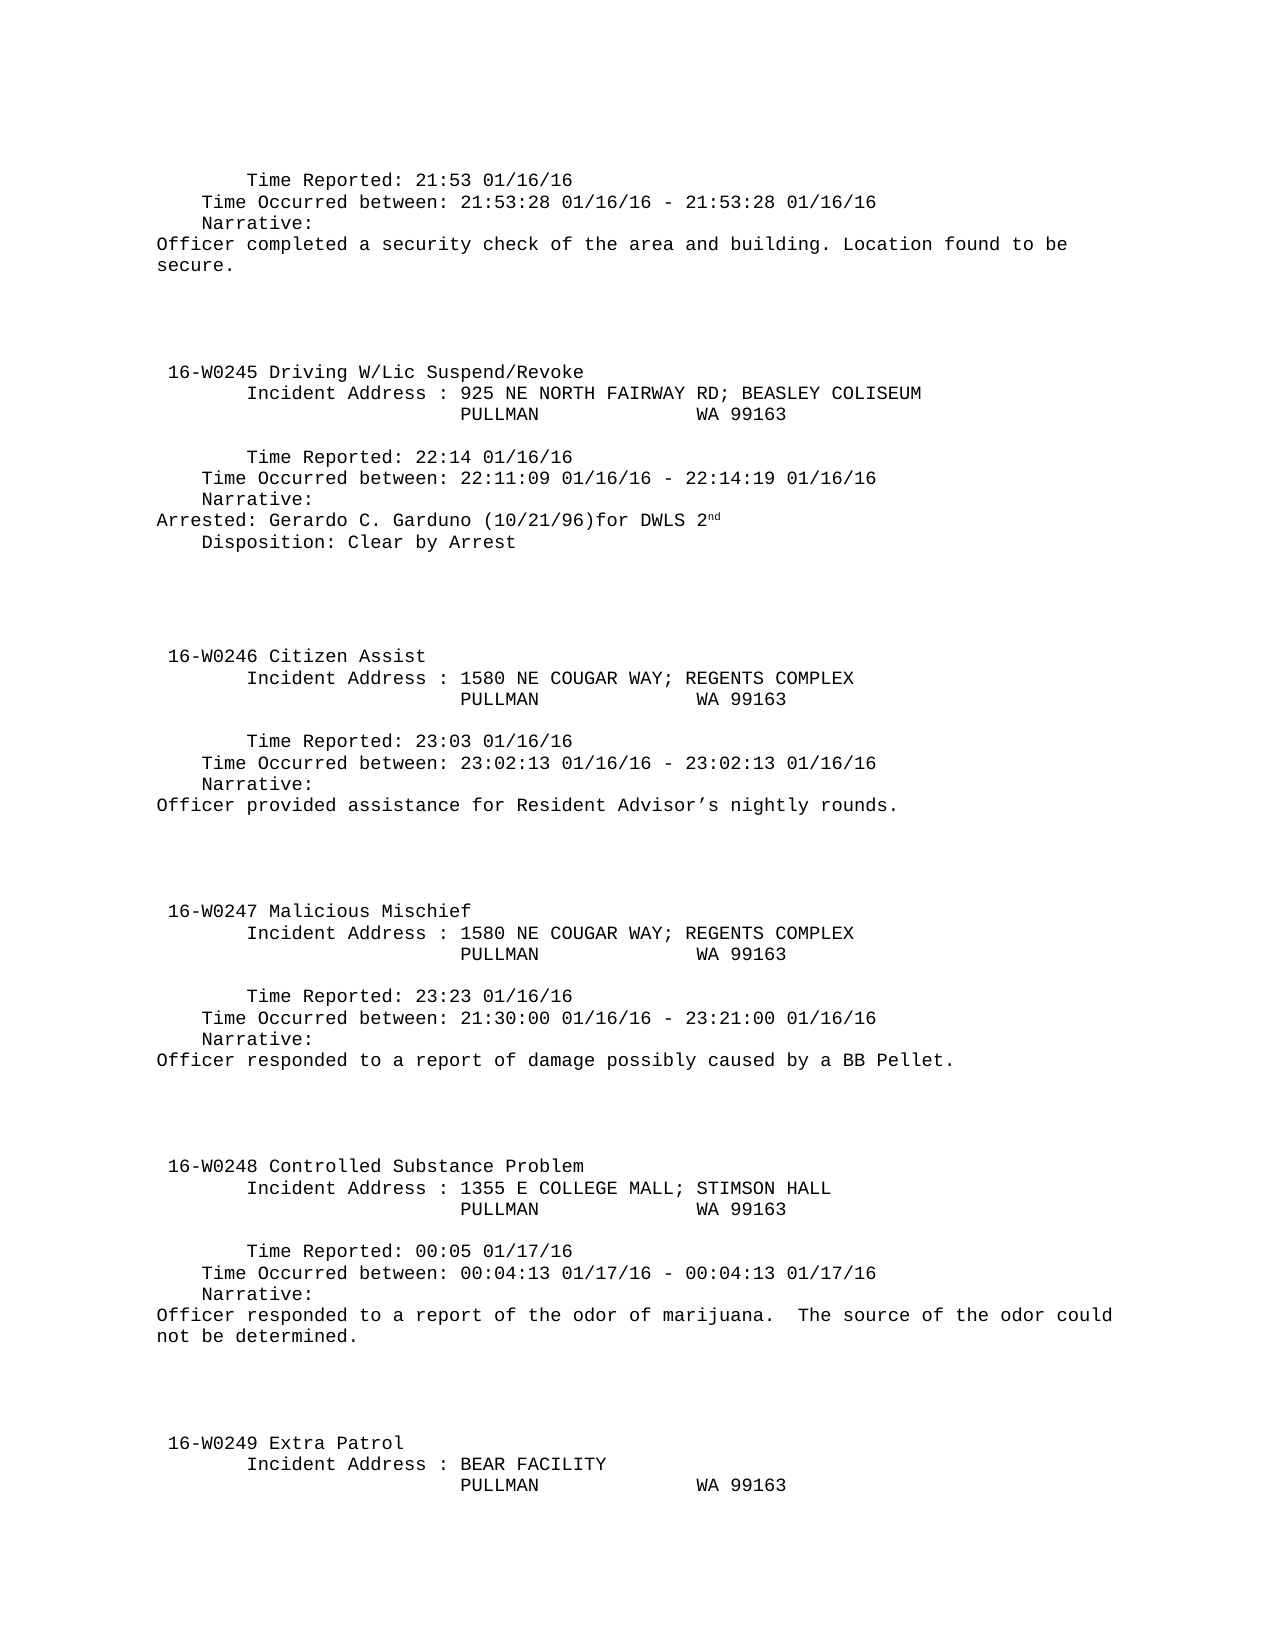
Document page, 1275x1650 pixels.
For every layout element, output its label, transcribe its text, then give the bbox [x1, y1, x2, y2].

text Narrative: [156, 775, 1118, 796]
text Time Reported: 22:14 01/16/16 [156, 447, 1118, 469]
text PULLMAN WA 99163 [156, 945, 1118, 966]
text Time Reported: 21:53 01/16/16 [156, 171, 1118, 192]
text Time Occurred between: 21:30:00 01/16/16 - 23:21:00 01/16/16 [156, 1008, 1118, 1030]
text Incident Address : 1580 NE COUGAR WAY; REGENTS COMPLEX [156, 923, 1118, 945]
text PULLMAN WA 99163 [156, 1476, 1118, 1497]
text Disposition: Clear by Arrest [156, 532, 1118, 554]
text Incident Address : BEAR FACILITY [156, 1455, 1118, 1476]
text Incident Address : 925 NE NORTH FAIRWAY RD; BEASLEY COLISEUM [156, 384, 1118, 405]
text 16-W0247 Malicious Mischief [156, 902, 1118, 923]
text Officer responded to a report of the odor of marijuana. The source of the odor could not be determined. [156, 1306, 1118, 1348]
text Time Occurred between: 21:53:28 01/16/16 - 21:53:28 01/16/16 [156, 192, 1118, 214]
text Officer completed a security check of the area and building. Location found to be secure. [156, 235, 1118, 277]
text Time Occurred between: 00:04:13 01/17/16 - 00:04:13 01/17/16 [156, 1263, 1118, 1285]
text Arrested: Gerardo C. Garduno (10/21/96)for DWLS 2nd [156, 511, 1118, 532]
text Incident Address : 1580 NE COUGAR WAY; REGENTS COMPLEX [156, 668, 1118, 690]
text Time Occurred between: 23:02:13 01/16/16 - 23:02:13 01/16/16 [156, 753, 1118, 775]
text PULLMAN WA 99163 [156, 690, 1118, 711]
text PULLMAN WA 99163 [156, 405, 1118, 426]
text Narrative: [156, 214, 1118, 235]
text Time Occurred between: 22:11:09 01/16/16 - 22:14:19 01/16/16 [156, 469, 1118, 490]
text Narrative: [156, 490, 1118, 511]
text Narrative: [156, 1030, 1118, 1051]
text 16-W0249 Extra Patrol [156, 1433, 1118, 1455]
text PULLMAN WA 99163 [156, 1200, 1118, 1221]
text Incident Address : 1355 E COLLEGE MALL; STIMSON HALL [156, 1178, 1118, 1200]
text Officer provided assistance for Resident Advisor’s nightly rounds. [156, 796, 1118, 817]
text Time Reported: 23:03 01/16/16 [156, 732, 1118, 753]
text Officer responded to a report of damage possibly caused by a BB Pellet. [156, 1051, 1118, 1072]
text Narrative: [156, 1285, 1118, 1306]
text 16-W0246 Citizen Assist [156, 647, 1118, 668]
text Time Reported: 23:23 01/16/16 [156, 987, 1118, 1008]
text 16-W0245 Driving W/Lic Suspend/Revoke [156, 362, 1118, 384]
text 16-W0248 Controlled Substance Problem [156, 1157, 1118, 1178]
text Time Reported: 00:05 01/17/16 [156, 1242, 1118, 1263]
